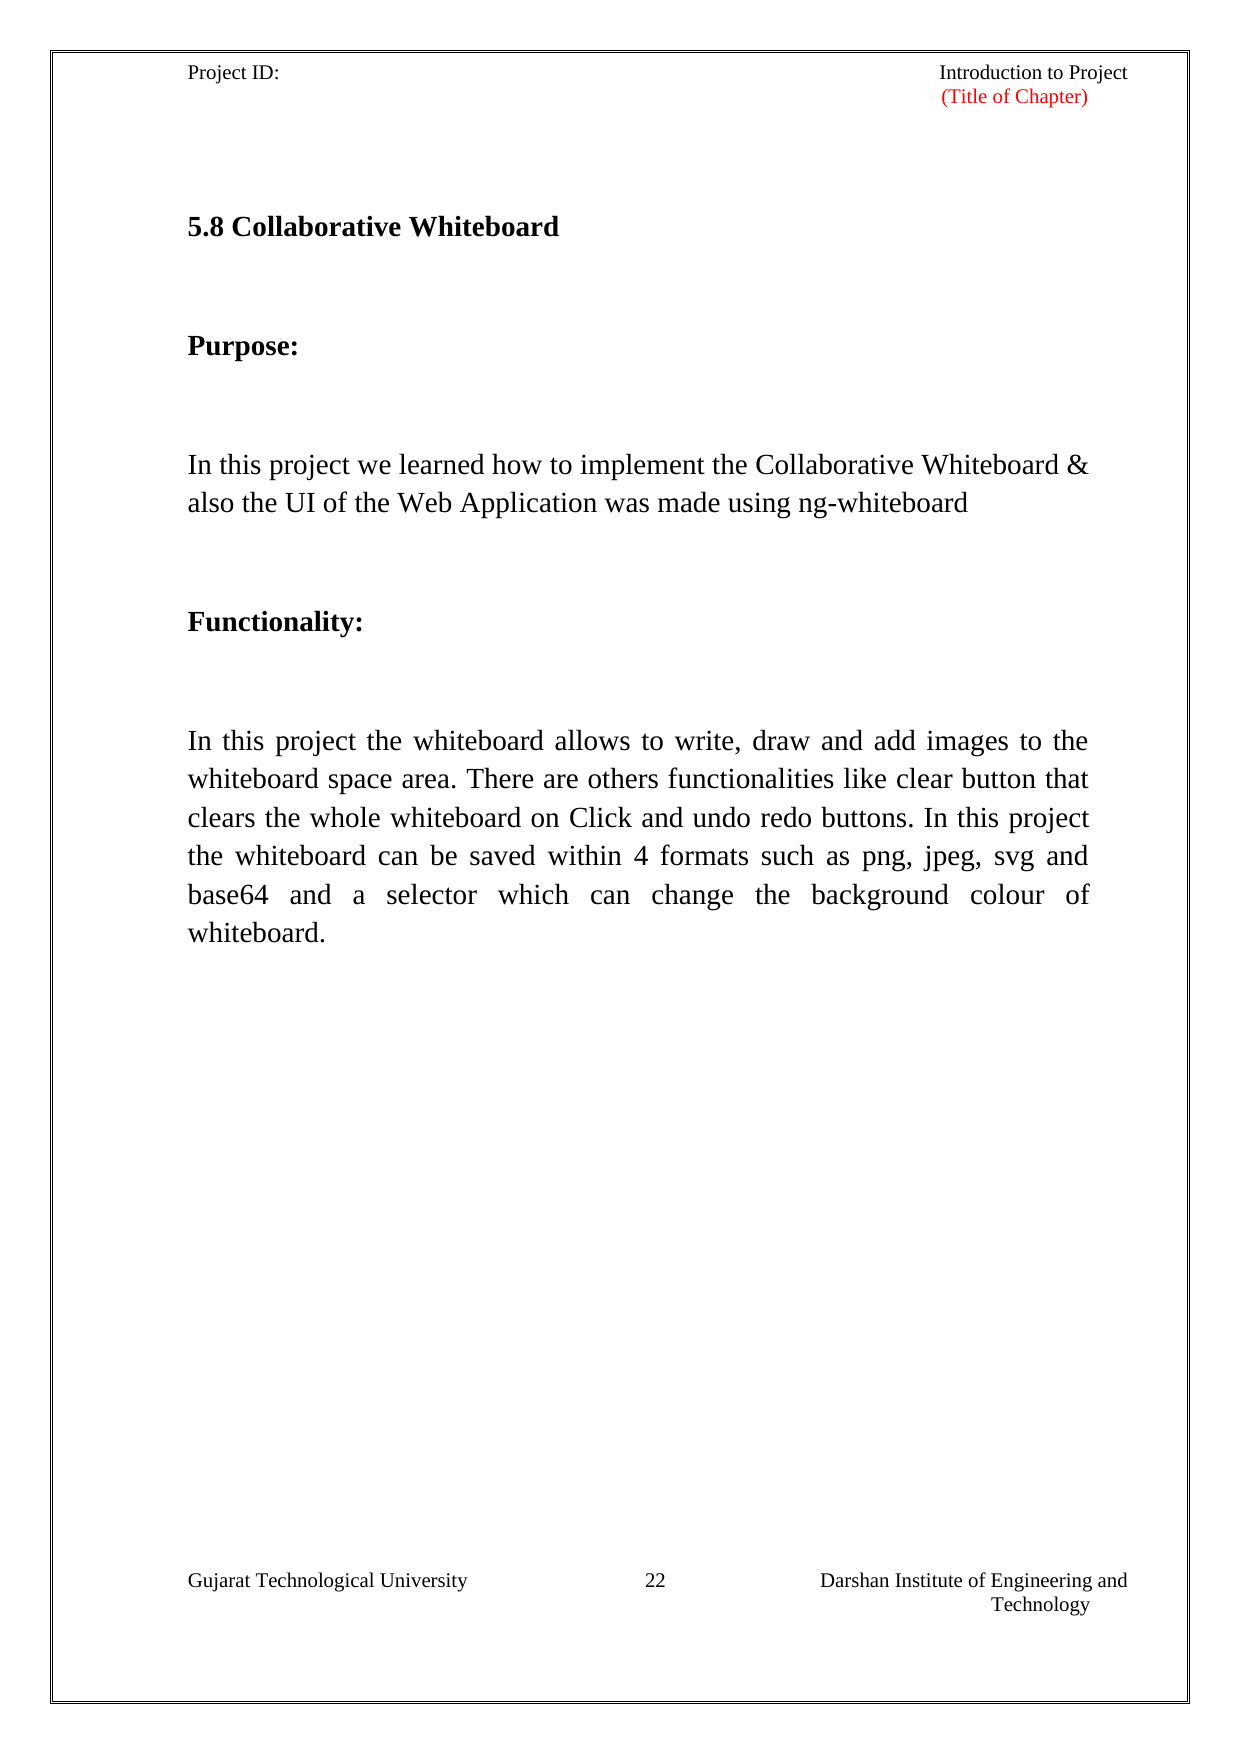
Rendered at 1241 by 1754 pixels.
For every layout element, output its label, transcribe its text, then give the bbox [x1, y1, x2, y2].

text Functionality: [187, 604, 1090, 638]
text Purpose: [187, 328, 1090, 362]
text 5.8 Collaborative Whiteboard [187, 209, 1090, 243]
text In this project we learned how to implement the Collaborative Whiteboard & also the UI of the Web Application was made using ng-whiteboard [187, 447, 1090, 519]
text In this project the whiteboard allows to write, draw and add images to the whiteboard space area. There are others functionalities like clear button that clears the whole whiteboard on Click and undo redo buttons. In this project the whiteboard can be saved within 4 formats such as png, jpeg, svg and base64 and a selector which can change the background colour of whiteboard. [187, 723, 1090, 949]
